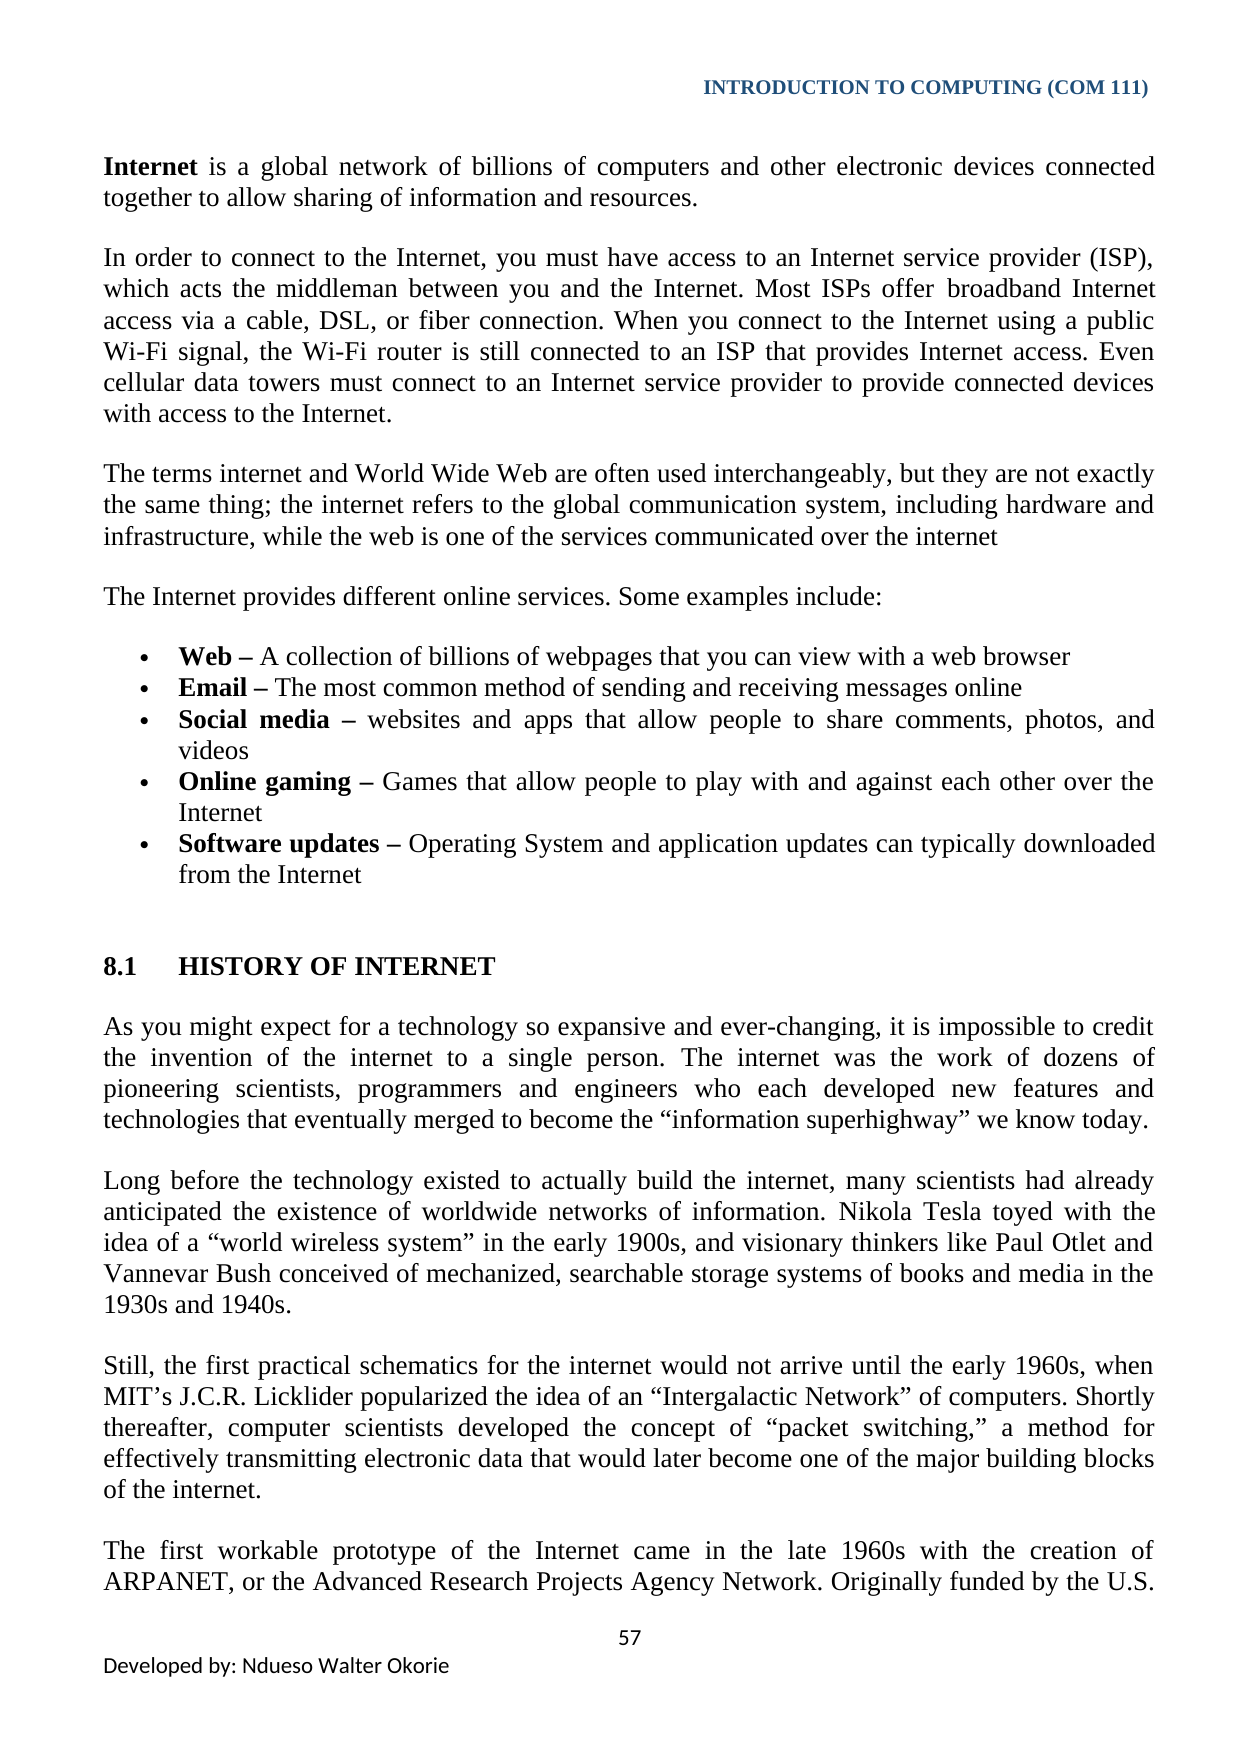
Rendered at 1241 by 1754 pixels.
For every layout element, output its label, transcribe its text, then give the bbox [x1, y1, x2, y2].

list Web – A collection of billions of webpages that you can view with a web browser [141, 640, 1156, 672]
text As you might expect for a technology so expansive and ever-changing, it is impossible to credit the invention of the internet to a single person. The internet was the work of dozens of pioneering scientists, programmers and engineers who each developed new features and technologies that eventually merged to become the “information superhighway” we know today. [103, 1010, 1156, 1135]
text The terms internet and World Wide Web are often used interchangeably, but they are not exactly the same thing; the internet refers to the global communication system, including hardware and infrastructure, while the web is one of the services communicated over the internet [103, 457, 1156, 551]
list Software updates – Operating System and application updates can typically downloaded from the Internet [141, 827, 1156, 889]
text Internet is a global network of billions of computers and other electronic devices connected together to allow sharing of information and resources. [103, 150, 1156, 212]
text 8.1 HISTORY OF INTERNET [103, 950, 1156, 981]
list Social media – websites and apps that allow people to share comments, photos, and videos [141, 703, 1156, 765]
text The Internet provides different online services. Some examples include: [103, 580, 1156, 611]
list Online gaming – Games that allow people to play with and against each other over the Internet [141, 765, 1156, 827]
text Long before the technology existed to actually build the internet, many scientists had already anticipated the existence of worldwide networks of information. Nikola Tesla toyed with the idea of a “world wireless system” in the early 1900s, and visionary thinkers like Paul Otlet and Vannevar Bush conceived of mechanized, searchable storage systems of books and media in the 1930s and 1940s. [103, 1164, 1156, 1320]
text Still, the first practical schematics for the internet would not arrive until the early 1960s, when MIT’s J.C.R. Licklider popularized the idea of an “Intergalactic Network” of computers. Shortly thereafter, computer scientists developed the concept of “packet switching,” a method for effectively transmitting electronic data that would later become one of the major building blocks of the internet. [103, 1349, 1156, 1504]
text In order to connect to the Internet, you must have access to an Internet service provider (ISP), which acts the middleman between you and the Internet. Most ISPs offer broadband Internet access via a cable, DSL, or fiber connection. When you connect to the Internet using a public Wi-Fi signal, the Wi-Fi router is still connected to an ISP that provides Internet access. Even cellular data towers must connect to an Internet service provider to provide connected devices with access to the Internet. [103, 241, 1156, 428]
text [103, 1534, 1156, 1596]
list Email – The most common method of sending and receiving messages online [141, 672, 1156, 703]
